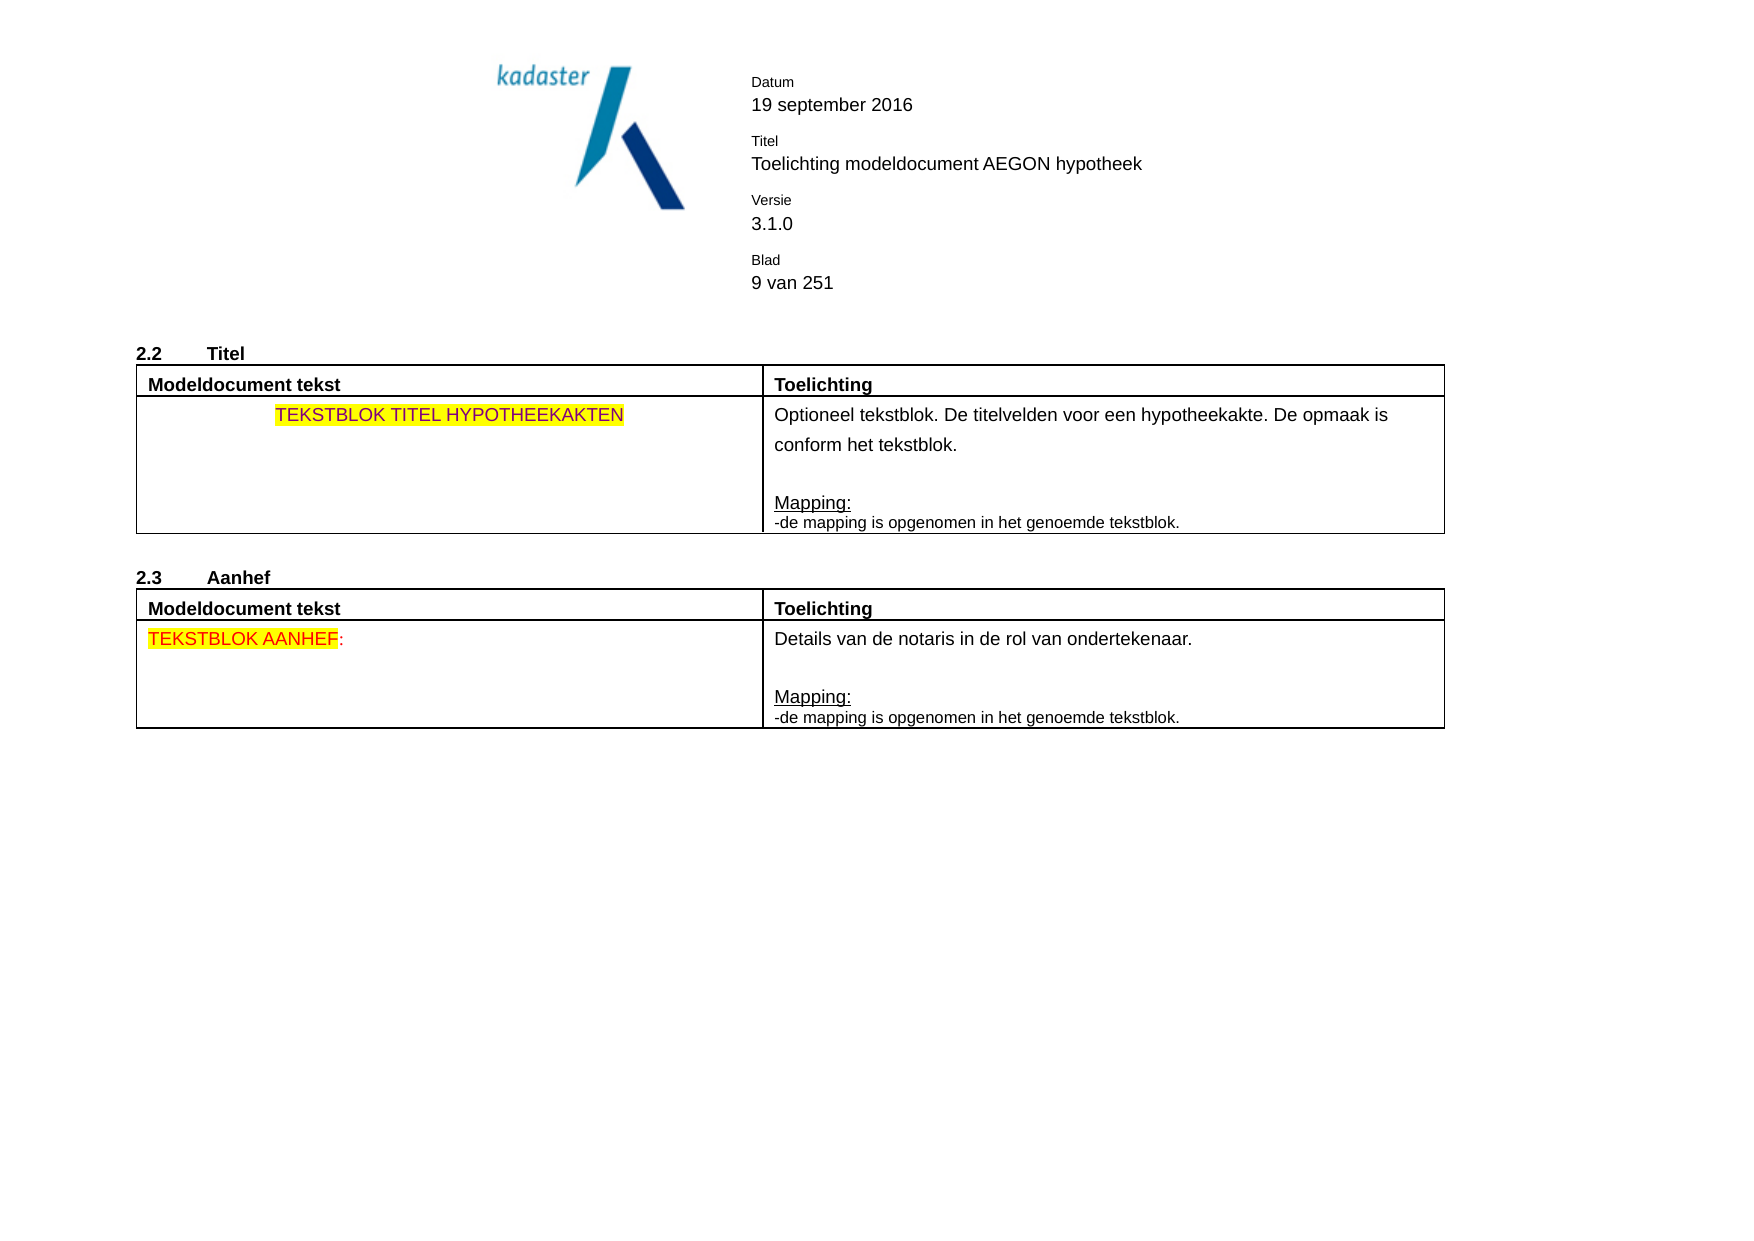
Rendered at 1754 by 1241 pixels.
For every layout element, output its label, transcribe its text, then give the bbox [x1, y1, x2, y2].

table_header Modeldocument tekst [137, 366, 762, 395]
table_header Toelichting [764, 590, 1444, 619]
subtitle Titel [136, 335, 1444, 364]
subtitle Aanhef [136, 559, 1444, 588]
table_cell Optioneel tekstblok. De titelvelden voor een hypotheekakte. De opmaak is conform het tekstblok. Mapping: -de mapping is opgenomen in het genoemde tekstblok. [764, 397, 1444, 532]
table_cell TEKSTBLOK TITEL HYPOTHEEKAKTEN [137, 397, 762, 532]
table_cell TEKSTBLOK AANHEF: [137, 621, 762, 727]
table_header Toelichting [764, 366, 1444, 395]
picture [480, 42, 699, 226]
table_header Modeldocument tekst [137, 590, 762, 619]
table_cell Details van de notaris in de rol van ondertekenaar. Mapping: -de mapping is opgenomen in het genoemde tekstblok. [764, 621, 1444, 727]
